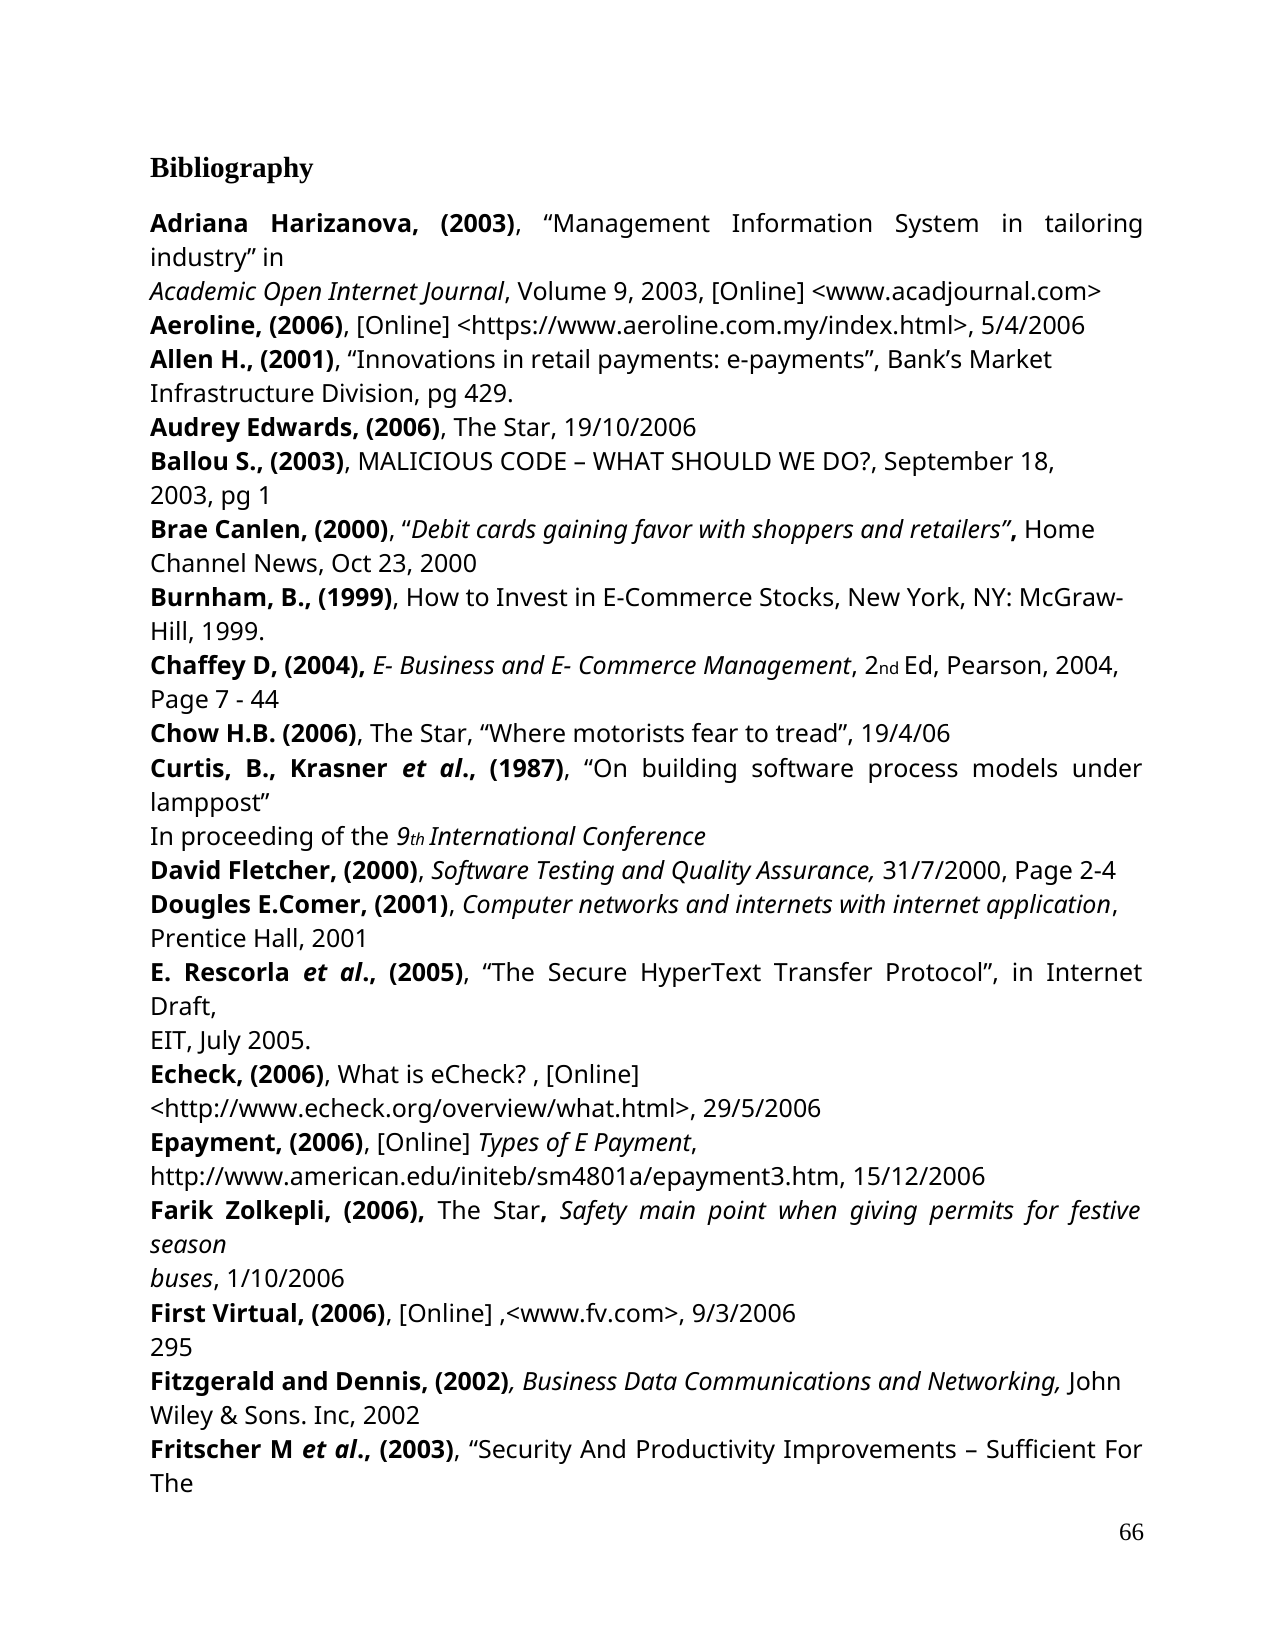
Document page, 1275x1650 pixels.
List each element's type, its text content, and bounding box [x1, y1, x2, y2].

text http://www.american.edu/initeb/sm4801a/epayment3.htm, 15/12/2006 [150, 1159, 1144, 1193]
text buses, 1/10/2006 [150, 1261, 1144, 1295]
text Chaffey D, (2004), E- Business and E- Commerce Management, 2nd Ed, Pearson, 2004, [150, 648, 1144, 682]
text Hill, 1999. [150, 614, 1144, 648]
text Brae Canlen, (2000), “Debit cards gaining favor with shoppers and retailers”, Home [150, 512, 1144, 546]
text Audrey Edwards, (2006), The Star, 19/10/2006 [150, 409, 1144, 444]
text Burnham, B., (1999), How to Invest in E-Commerce Stocks, New York, NY: McGraw- [150, 580, 1144, 614]
text Infrastructure Division, pg 429. [150, 376, 1144, 409]
text Ballou S., (2003), MALICIOUS CODE – WHAT SHOULD WE DO?, September 18, [150, 444, 1144, 478]
text 2003, pg 1 [150, 478, 1144, 512]
text First Virtual, (2006), [Online] ,<www.fv.com>, 9/3/2006 [150, 1295, 1144, 1329]
text Fritscher M et al., (2003), “Security And Productivity Improvements – Sufficient For The [150, 1431, 1144, 1499]
text 295 [150, 1329, 1144, 1363]
text Dougles E.Comer, (2001), Computer networks and internets with internet application, [150, 886, 1144, 921]
text EIT, July 2005. [150, 1023, 1144, 1057]
text Epayment, (2006), [Online] Types of E Payment, [150, 1125, 1144, 1159]
text Chow H.B. (2006), The Star, “Where motorists fear to tread”, 19/4/06 [150, 716, 1144, 750]
text <http://www.echeck.org/overview/what.html>, 29/5/2006 [150, 1091, 1144, 1125]
text Aeroline, (2006), [Online] <https://www.aeroline.com.my/index.html>, 5/4/2006 [150, 307, 1144, 341]
subtitle Bibliography [150, 150, 1144, 183]
text E. Rescorla et al., (2005), “The Secure HyperText Transfer Protocol”, in Internet Draft, [150, 954, 1144, 1023]
text Channel News, Oct 23, 2000 [150, 546, 1144, 580]
text Adriana Harizanova, (2003), “Management Information System in tailoring industry” in [150, 205, 1144, 273]
text Farik Zolkepli, (2006), The Star, Safety main point when giving permits for festive season [150, 1193, 1144, 1261]
text Page 7 - 44 [150, 682, 1144, 716]
text Academic Open Internet Journal, Volume 9, 2003, [Online] <www.acadjournal.com> [150, 273, 1144, 307]
text Echeck, (2006), What is eCheck? , [Online] [150, 1057, 1144, 1091]
text Allen H., (2001), “Innovations in retail payments: e-payments”, Bank’s Market [150, 341, 1144, 376]
text Curtis, B., Krasner et al., (1987), “On building software process models under lamppost” [150, 750, 1144, 818]
text Prentice Hall, 2001 [150, 921, 1144, 954]
text Wiley & Sons. Inc, 2002 [150, 1397, 1144, 1431]
text Fitzgerald and Dennis, (2002), Business Data Communications and Networking, John [150, 1363, 1144, 1397]
text In proceeding of the 9th International Conference [150, 818, 1144, 852]
text David Fletcher, (2000), Software Testing and Quality Assurance, 31/7/2000, Page 2-4 [150, 852, 1144, 886]
